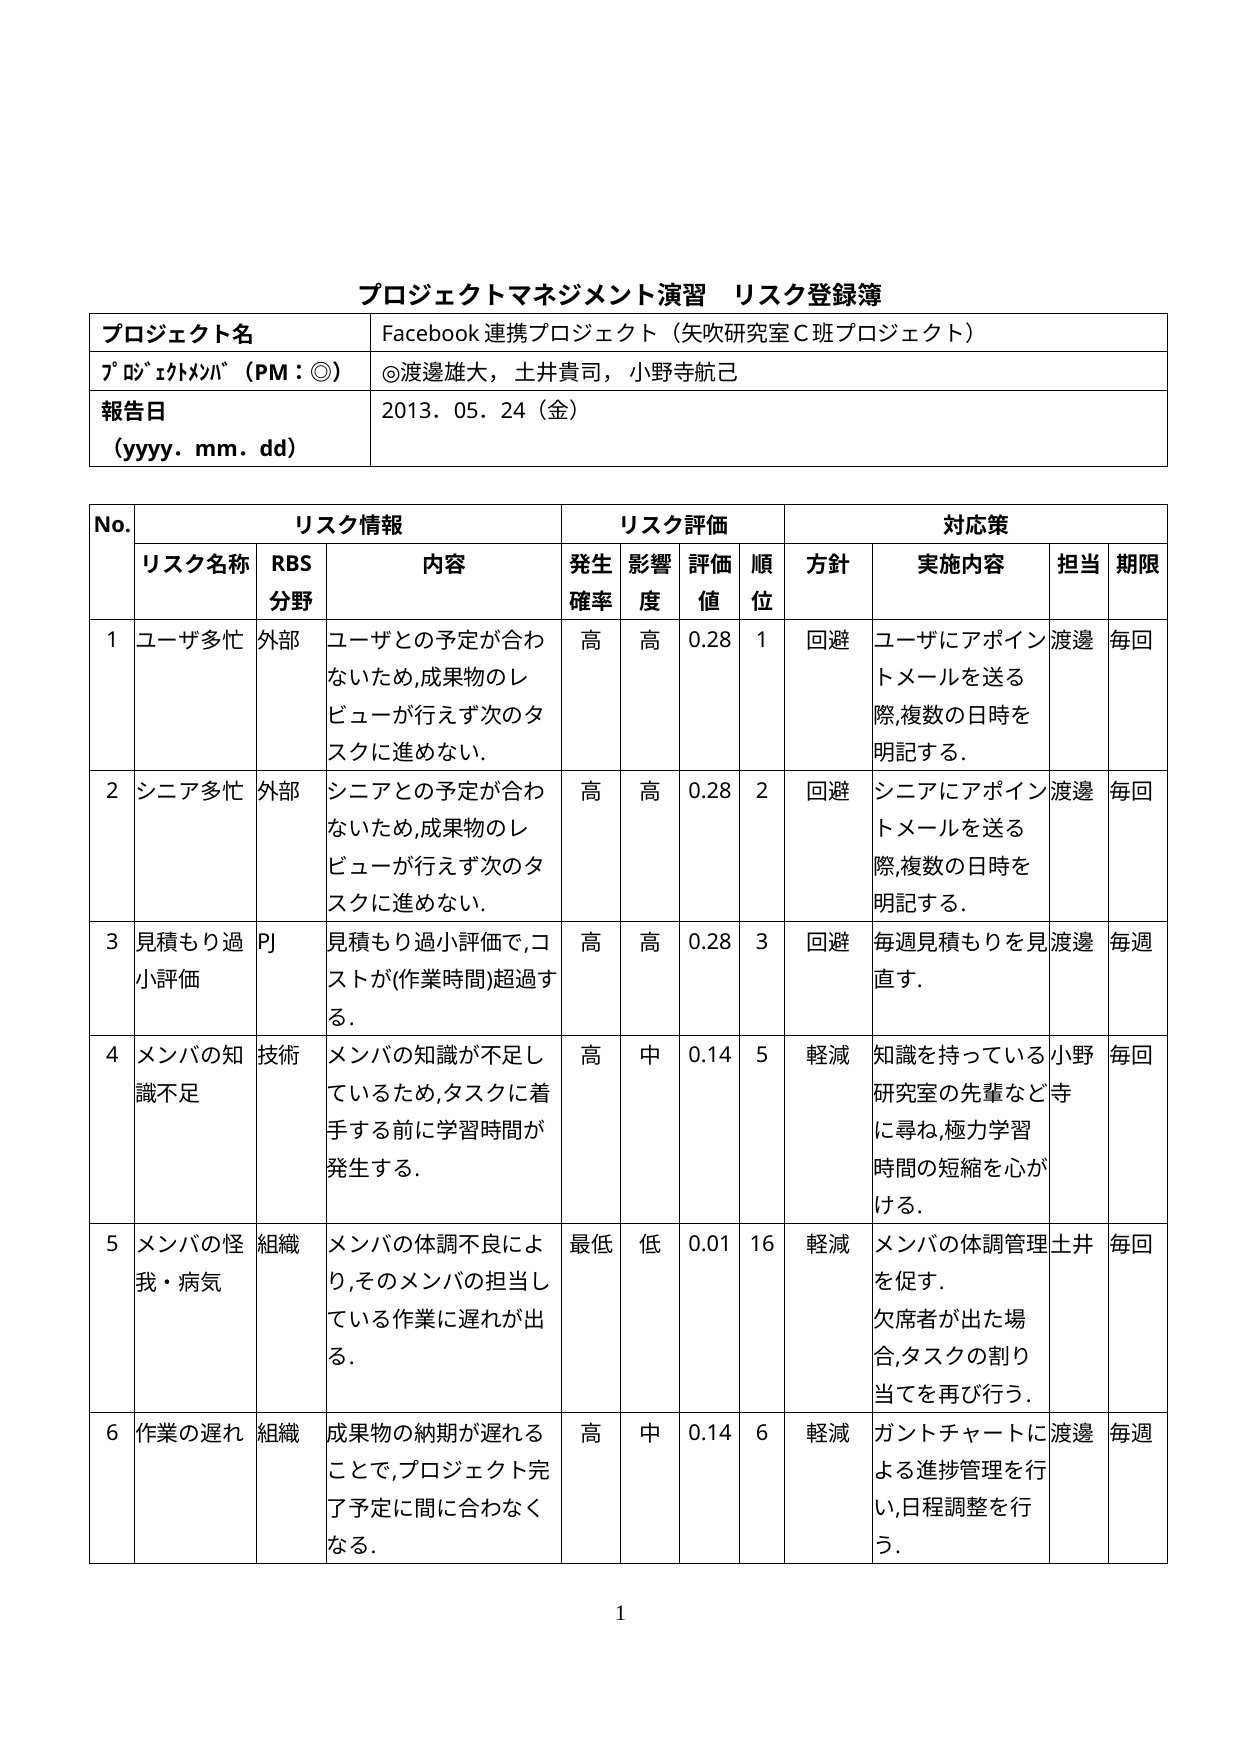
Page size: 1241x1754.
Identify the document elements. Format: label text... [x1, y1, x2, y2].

table_header 対応策 [785, 505, 1167, 543]
table_cell 評価 値 [680, 544, 739, 619]
table_cell 土井 [1050, 1224, 1108, 1412]
table_cell 渡邊 [1050, 1413, 1108, 1563]
table_cell 影響 度 [621, 544, 679, 619]
table_cell 毎回 [1109, 1224, 1167, 1412]
table_cell 高 [621, 771, 679, 921]
table_cell 作業の遅れ [135, 1413, 256, 1563]
table_cell 0.01 [680, 1224, 739, 1412]
table_cell 1 [740, 620, 784, 770]
table_cell 毎週 [1109, 1413, 1167, 1563]
table_cell メンバの体調不良により,そのメンバの担当している作業に遅れが出る. [327, 1224, 561, 1412]
table_cell 2 [90, 771, 134, 921]
table_cell 毎週見積もりを見直す. [873, 922, 1049, 1034]
table_cell 3 [740, 922, 784, 1034]
table_cell 6 [740, 1413, 784, 1563]
table_cell 見積もり過小評価 [135, 922, 256, 1034]
table_cell 回避 [785, 771, 872, 921]
table_cell シニアにアポイントメールを送る際,複数の日時を明記する. [873, 771, 1049, 921]
table_cell 組織 [257, 1224, 326, 1412]
table_cell 渡邊 [1050, 922, 1108, 1034]
table_cell 中 [621, 1413, 679, 1563]
table_cell 小野寺 [1050, 1036, 1108, 1223]
table_cell メンバの知識が不足しているため,タスクに着手する前に学習時間が発生する. [327, 1036, 561, 1223]
table_cell 2 [740, 771, 784, 921]
table_cell 毎回 [1109, 1036, 1167, 1223]
table_cell 0.28 [680, 922, 739, 1034]
table_cell PJ [257, 922, 326, 1034]
table_cell メンバの知識不足 [135, 1036, 256, 1223]
table_cell 見積もり過小評価で,コストが(作業時間)超過する. [327, 922, 561, 1034]
table_cell 低 [621, 1224, 679, 1412]
table_cell 高 [562, 1036, 620, 1223]
table_cell 0.28 [680, 620, 739, 770]
table_cell 毎週 [1109, 922, 1167, 1034]
table_cell 5 [740, 1036, 784, 1223]
table_cell 高 [621, 922, 679, 1034]
table_cell 最低 [562, 1224, 620, 1412]
table_header プロジェクト名 [90, 314, 370, 351]
table_cell 0.14 [680, 1036, 739, 1223]
text プロジェクトマネジメント演習 リスク登録簿 [75, 275, 1165, 313]
table_cell 成果物の納期が遅れることで,プロジェクト完了予定に間に合わなくなる. [327, 1413, 561, 1563]
table_cell 0.14 [680, 1413, 739, 1563]
table_cell 回避 [785, 922, 872, 1034]
table_cell メンバの怪我・病気 [135, 1224, 256, 1412]
table_header リスク評価 [562, 505, 784, 543]
table_cell 高 [621, 620, 679, 770]
table_cell 報告日（yyyy．mm．dd） [90, 391, 370, 466]
table_cell 外部 [257, 771, 326, 921]
table_cell RBS 分野 [257, 544, 326, 619]
table_cell 2013．05．24（金） [371, 391, 1167, 466]
table_cell 毎回 [1109, 771, 1167, 921]
table_cell 順位 [740, 544, 784, 619]
table_cell 1 [90, 620, 134, 770]
table_cell 5 [90, 1224, 134, 1412]
table_cell 渡邊 [1050, 771, 1108, 921]
table_cell 技術 [257, 1036, 326, 1223]
table_header リスク情報 [135, 505, 561, 543]
table_cell ﾌﾟﾛｼﾞｪｸﾄﾒﾝﾊﾞ（PM：◎） [90, 352, 370, 390]
table_cell 組織 [257, 1413, 326, 1563]
table_cell ユーザにアポイントメールを送る際,複数の日時を明記する. [873, 620, 1049, 770]
table_cell 高 [562, 771, 620, 921]
table_header No. [90, 505, 134, 619]
table_cell 担当 [1050, 544, 1108, 619]
table_header Facebook連携プロジェクト（矢吹研究室Ｃ班プロジェクト） [371, 314, 1167, 351]
table_cell 4 [90, 1036, 134, 1223]
table_cell ガントチャートによる進捗管理を行い,日程調整を行う. [873, 1413, 1049, 1563]
table_cell 期限 [1109, 544, 1167, 619]
table_cell 中 [621, 1036, 679, 1223]
table_cell 高 [562, 1413, 620, 1563]
table_cell 高 [562, 620, 620, 770]
table_cell 高 [562, 922, 620, 1034]
table_cell リスク名称 [135, 544, 256, 619]
table_cell 6 [90, 1413, 134, 1563]
table_cell ◎渡邊雄大， 土井貴司， 小野寺航己 [371, 352, 1167, 390]
table_cell 軽減 [785, 1413, 872, 1563]
table_cell メンバの体調管理を促す. 欠席者が出た場合,タスクの割り当てを再び行う. [873, 1224, 1049, 1412]
table_cell 外部 [257, 620, 326, 770]
table_cell 知識を持っている研究室の先輩などに尋ね,極力学習時間の短縮を心がける. [873, 1036, 1049, 1223]
table_cell 渡邊 [1050, 620, 1108, 770]
table_cell 方針 [785, 544, 872, 619]
table_cell 0.28 [680, 771, 739, 921]
table_cell シニア多忙 [135, 771, 256, 921]
table_cell ユーザとの予定が合わないため,成果物のレビューが行えず次のタスクに進めない. [327, 620, 561, 770]
table_cell シニアとの予定が合わないため,成果物のレビューが行えず次のタスクに進めない. [327, 771, 561, 921]
table_cell 回避 [785, 620, 872, 770]
table_cell 軽減 [785, 1036, 872, 1223]
table_cell 実施内容 [873, 544, 1049, 619]
table_cell 発生 確率 [562, 544, 620, 619]
table_cell 16 [740, 1224, 784, 1412]
table_cell 3 [90, 922, 134, 1034]
table_cell 軽減 [785, 1224, 872, 1412]
table_cell ユーザ多忙 [135, 620, 256, 770]
table_cell 内容 [327, 544, 561, 619]
table_cell 毎回 [1109, 620, 1167, 770]
